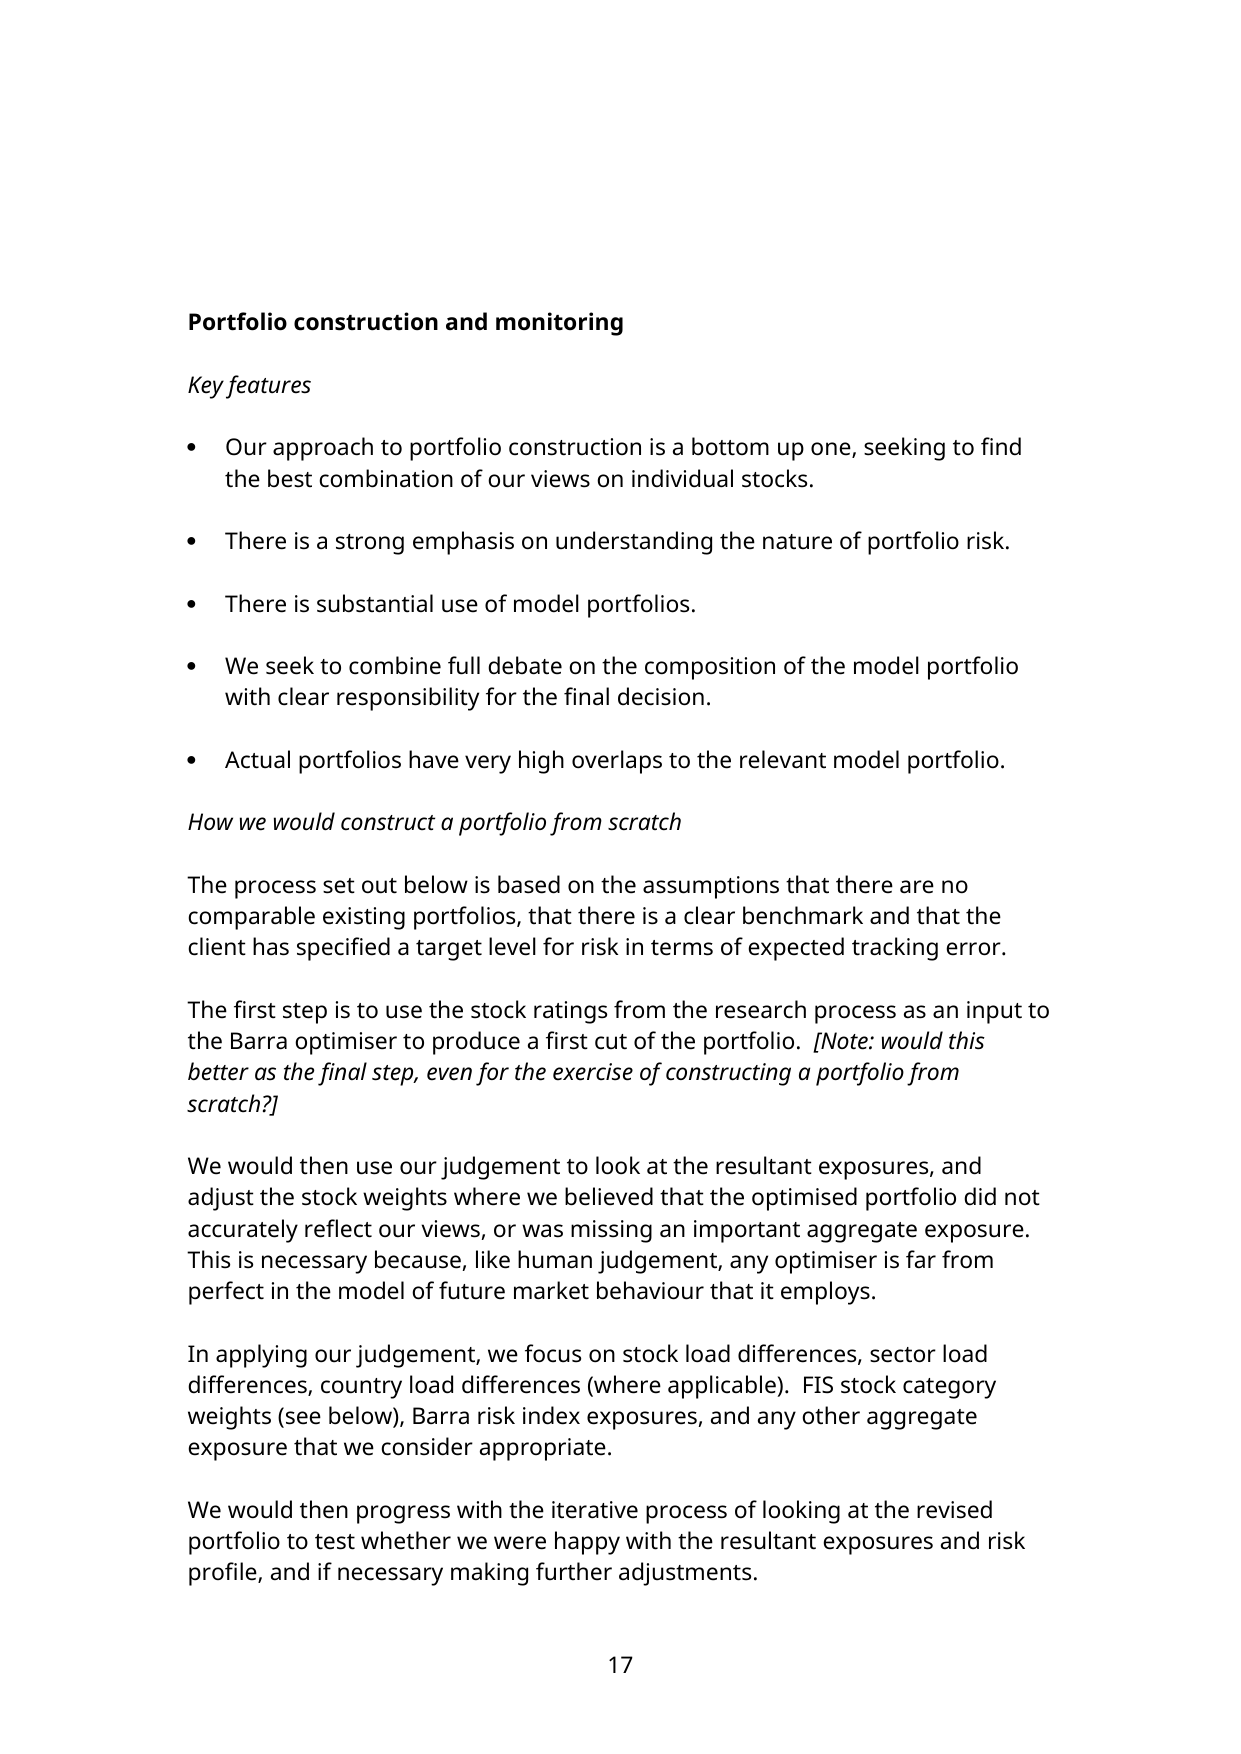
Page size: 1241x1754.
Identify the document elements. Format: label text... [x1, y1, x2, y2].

list There is substantial use of model portfolios. [187, 587, 1053, 650]
list Actual portfolios have very high overlaps to the relevant model portfolio. [187, 744, 1053, 806]
list We seek to combine full debate on the composition of the model portfolio with clear responsibility for the final decision. [187, 650, 1053, 744]
text The first step is to use the stock ratings from the research process as an input to the Barra optimiser to produce a first cut of the portfolio. [Note: would this better as the final step, even for the exercise of constructing a portfolio from scratch?] [187, 994, 1053, 1150]
text In applying our judgement, we focus on stock load differences, sector load differences, country load differences (where applicable). FIS stock category weights (see below), Barra risk index exposures, and any other aggregate exposure that we consider appropriate. [187, 1337, 1053, 1462]
text The process set out below is based on the assumptions that there are no comparable existing portfolios, that there is a clear benchmark and that the client has specified a target level for risk in terms of expected tracking error. [187, 869, 1053, 994]
list Our approach to portfolio construction is a bottom up one, seeking to find the best combination of our views on individual stocks. [187, 431, 1053, 525]
list There is a strong emphasis on understanding the nature of portfolio risk. [187, 525, 1053, 587]
text Portfolio construction and monitoring [187, 306, 1053, 337]
subtitle Key features [187, 369, 1053, 400]
subtitle How we would construct a portfolio from scratch [187, 806, 1053, 837]
text We would then progress with the iterative process of looking at the revised portfolio to test whether we were happy with the resultant exposures and risk profile, and if necessary making further adjustments. [187, 1494, 1053, 1587]
text We would then use our judgement to look at the resultant exposures, and adjust the stock weights where we believed that the optimised portfolio did not accurately reflect our views, or was missing an important aggregate exposure. This is necessary because, like human judgement, any optimiser is far from perfect in the model of future market behaviour that it employs. [187, 1150, 1053, 1306]
